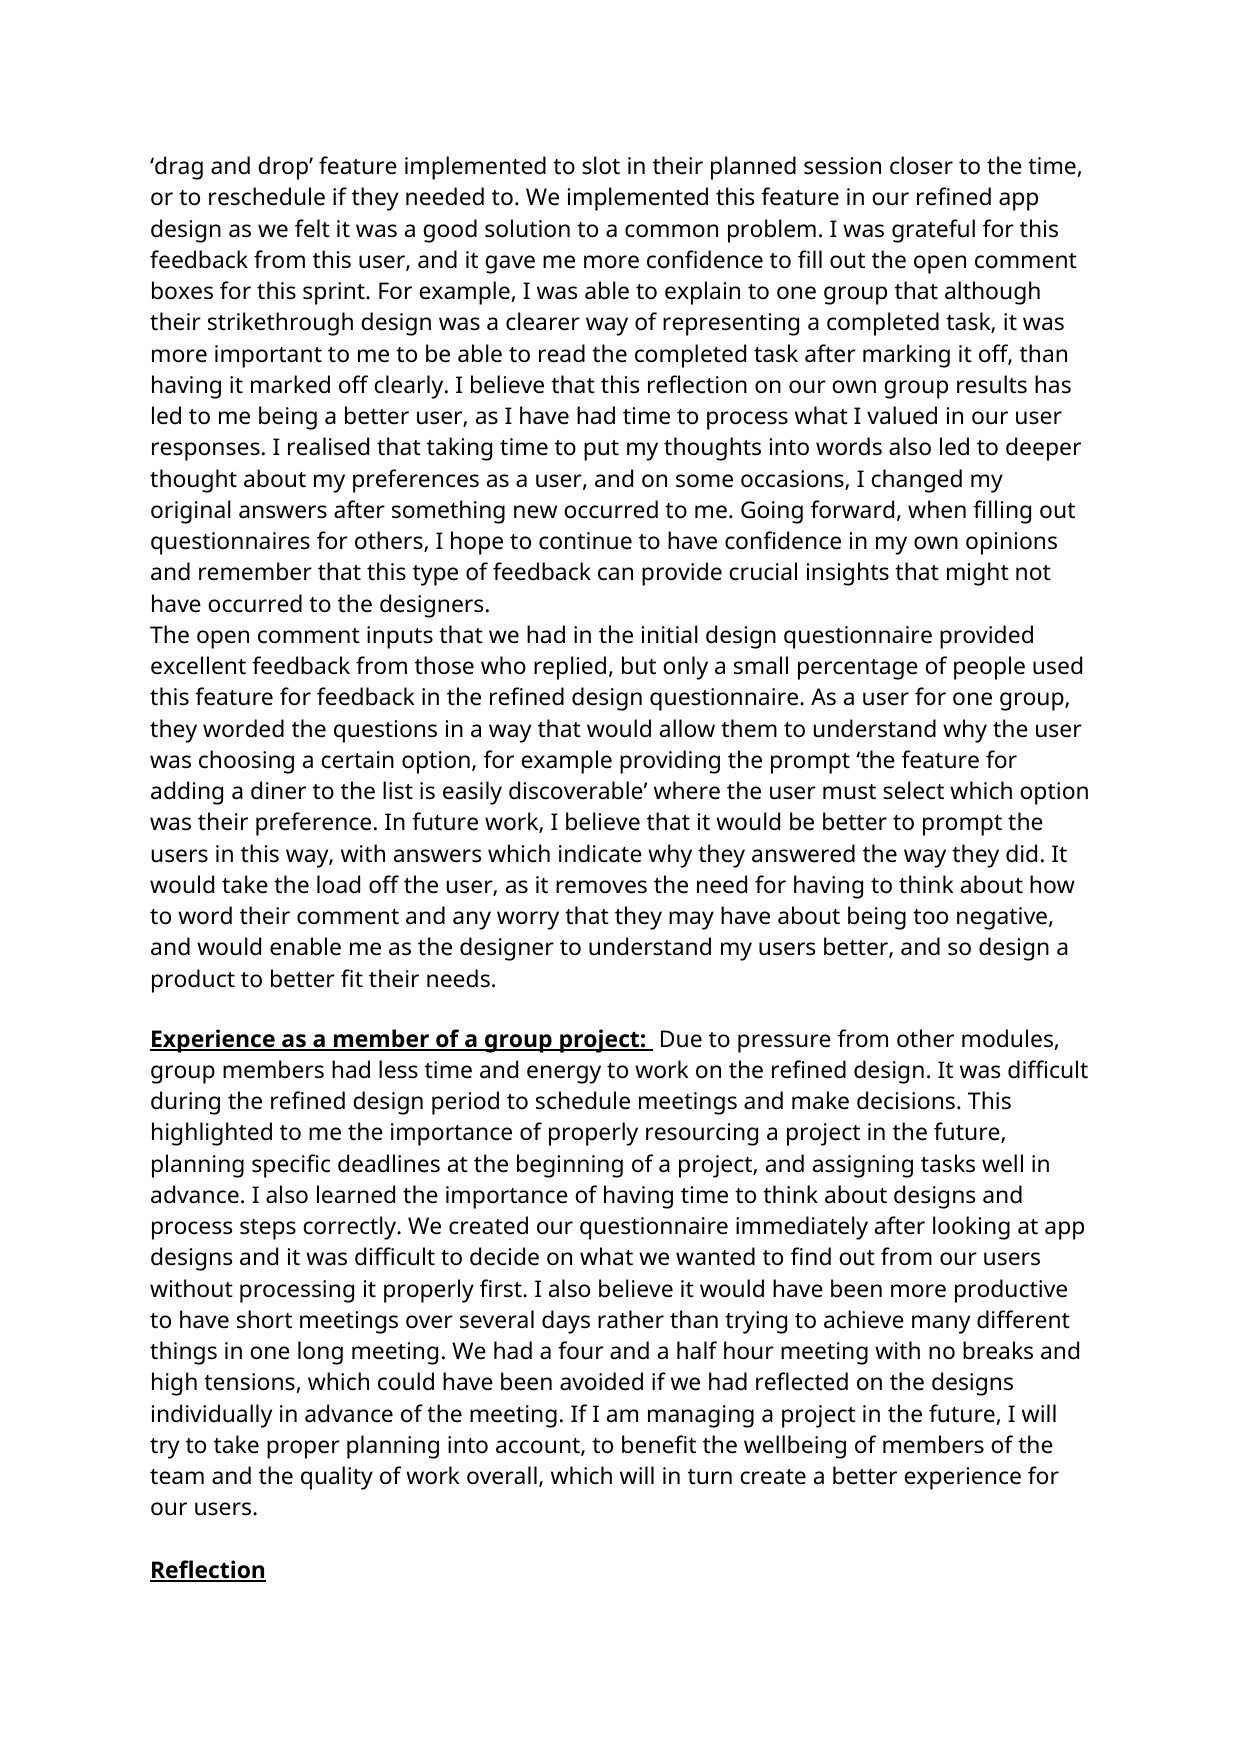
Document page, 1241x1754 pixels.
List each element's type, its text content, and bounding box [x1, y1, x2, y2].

text Reflection [150, 1554, 1090, 1585]
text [150, 150, 1090, 1022]
text Experience as a member of a group project: Due to pressure from other modules, group members had less time and energy to work on the refined design. It was difficult during the refined design period to schedule meetings and make decisions. This highlighted to me the importance of properly resourcing a project in the future, planning specific deadlines at the beginning of a project, and assigning tasks well in advance. I also learned the importance of having time to think about designs and process steps correctly. We created our questionnaire immediately after looking at app designs and it was difficult to decide on what we wanted to find out from our users without processing it properly first. I also believe it would have been more productive to have short meetings over several days rather than trying to achieve many different things in one long meeting. We had a four and a half hour meeting with no breaks and high tensions, which could have been avoided if we had reflected on the designs individually in advance of the meeting. If I am managing a project in the future, I will try to take proper planning into account, to benefit the wellbeing of members of the team and the quality of work overall, which will in turn create a better experience for our users. [150, 1022, 1090, 1522]
